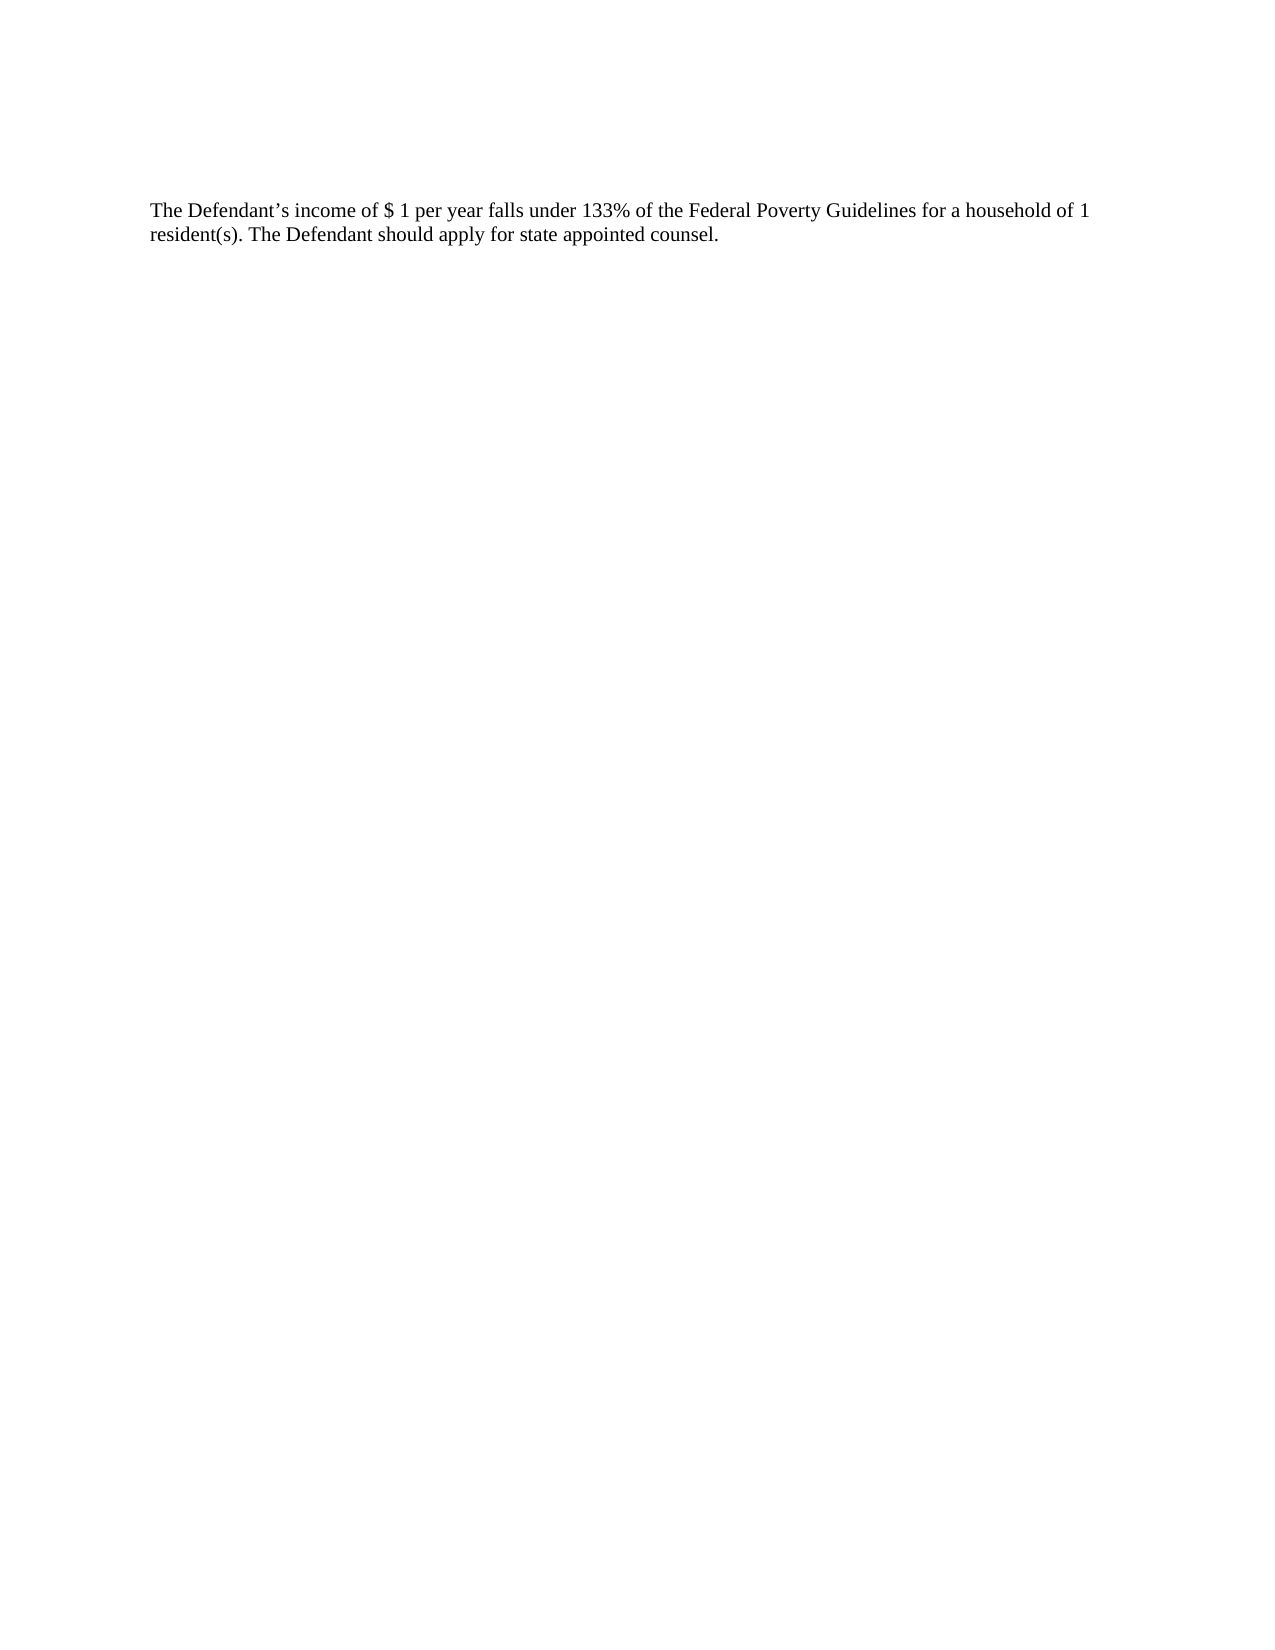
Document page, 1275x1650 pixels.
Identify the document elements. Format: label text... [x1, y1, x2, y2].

text The Defendant’s income of $ 1 per year falls under 133% of the Federal Poverty Guidelines for a household of 1 resident(s). The Defendant should apply for state appointed counsel. [150, 198, 1125, 246]
